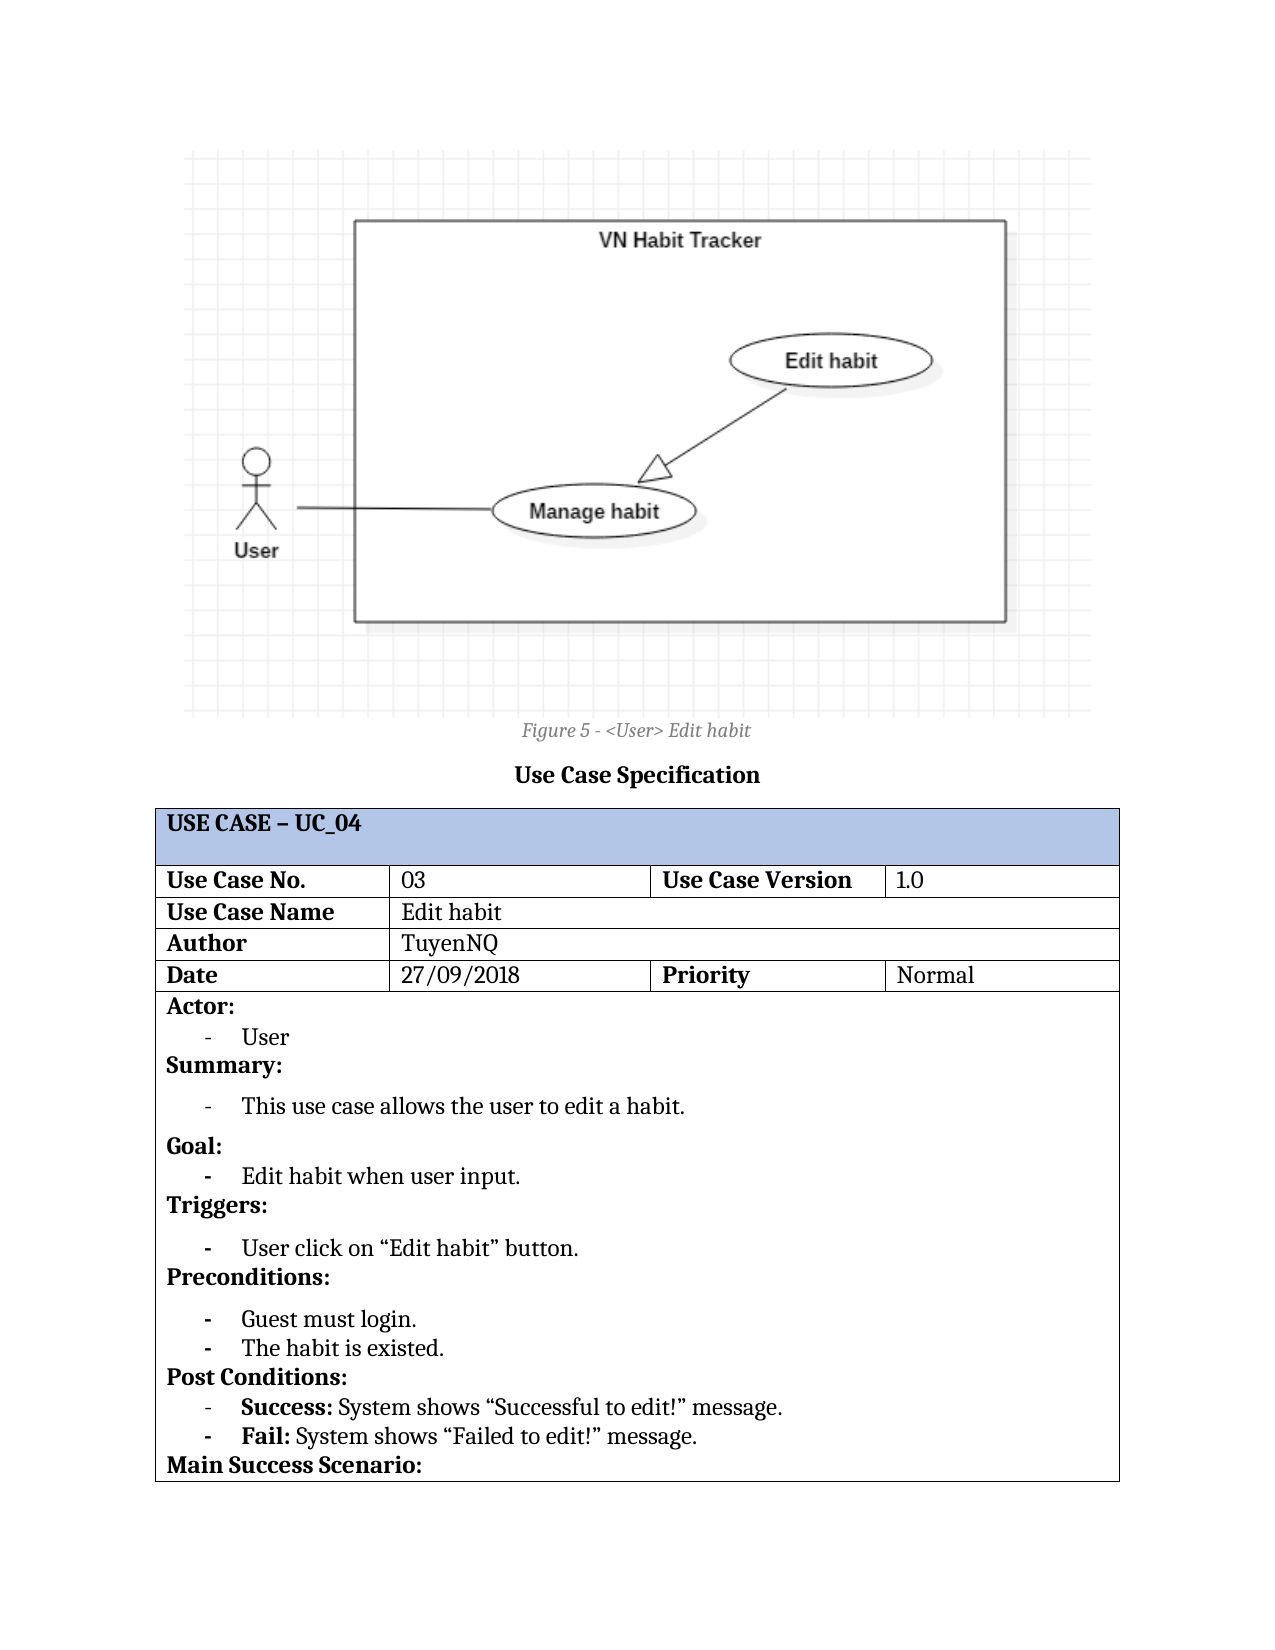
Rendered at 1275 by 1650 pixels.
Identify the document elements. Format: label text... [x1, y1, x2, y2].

table_cell Author [156, 929, 389, 959]
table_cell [156, 992, 1119, 1481]
table_cell Normal [886, 961, 1119, 991]
table_cell Use Case Name [156, 898, 389, 928]
table_cell Date [156, 961, 389, 991]
table_cell Priority [651, 961, 885, 991]
table_cell TuyenNQ [390, 929, 1119, 959]
table_cell 1.0 [886, 866, 1119, 897]
text Use Case Specification [150, 761, 1125, 789]
table_cell 03 [390, 866, 650, 897]
table_cell 27/09/2018 [390, 961, 650, 991]
table_cell Use Case No. [156, 866, 389, 897]
table_cell Use Case Version [651, 866, 885, 897]
table_header USE CASE – UC_04 [156, 809, 1119, 865]
table_cell Edit habit [390, 898, 1119, 928]
list Figure 5 - <User> Edit habit [150, 719, 1125, 743]
picture [183, 150, 1092, 718]
